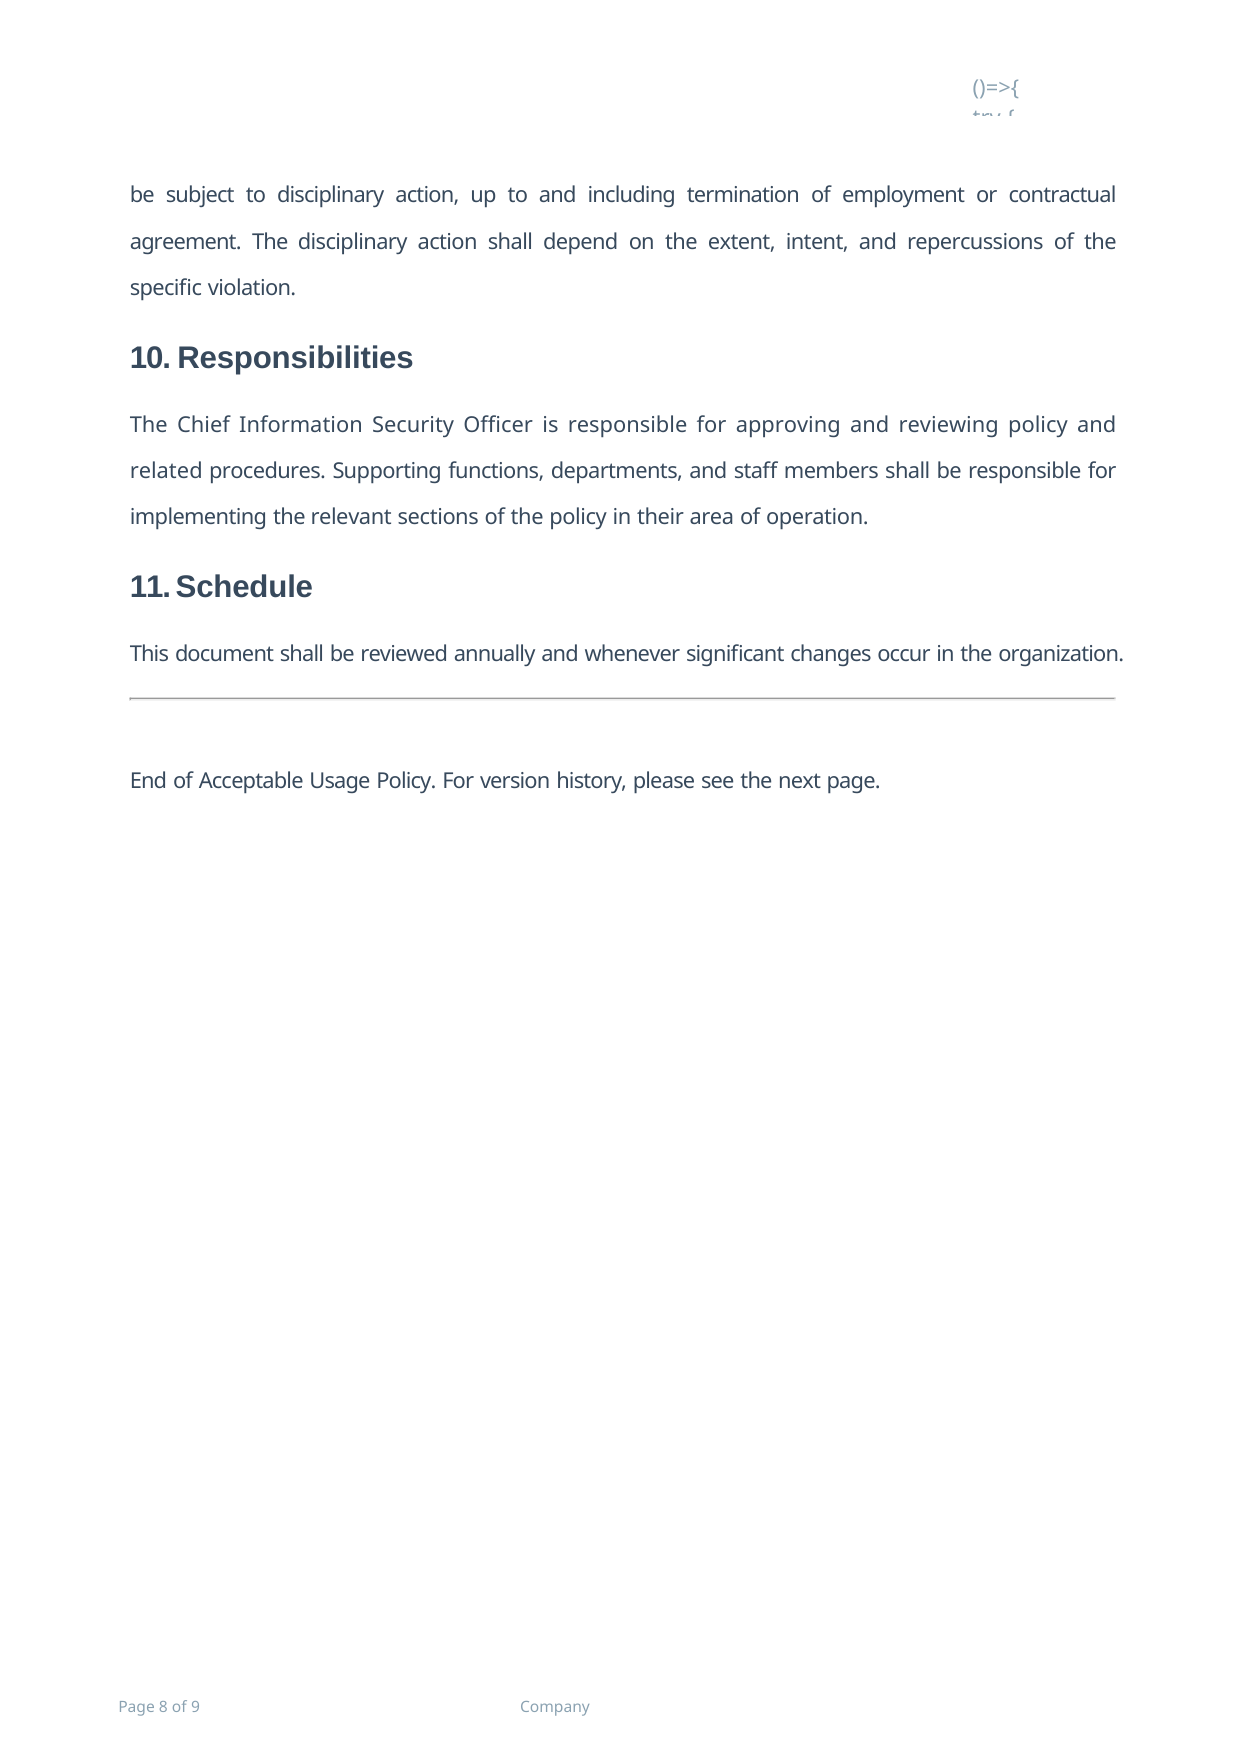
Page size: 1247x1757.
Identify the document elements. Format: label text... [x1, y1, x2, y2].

text The Chief Information Security Officer is responsible for approving and reviewing policy and related procedures. Supporting functions, departments, and staff members shall be responsible for implementing the relevant sections of the policy in their area of operation. [129, 409, 1117, 531]
text This document shall be reviewed annually and whenever significant changes occur in the organization. [129, 638, 1129, 668]
text End of Acceptable Usage Policy. For version history, please see the next page. [129, 765, 1129, 795]
text be subject to disciplinary action, up to and including termination of employment or contractual agreement. The disciplinary action shall depend on the extent, intent, and repercussions of the specific violation. [129, 179, 1117, 302]
subtitle Responsibilities [129, 339, 1129, 375]
subtitle Schedule [129, 568, 1129, 604]
